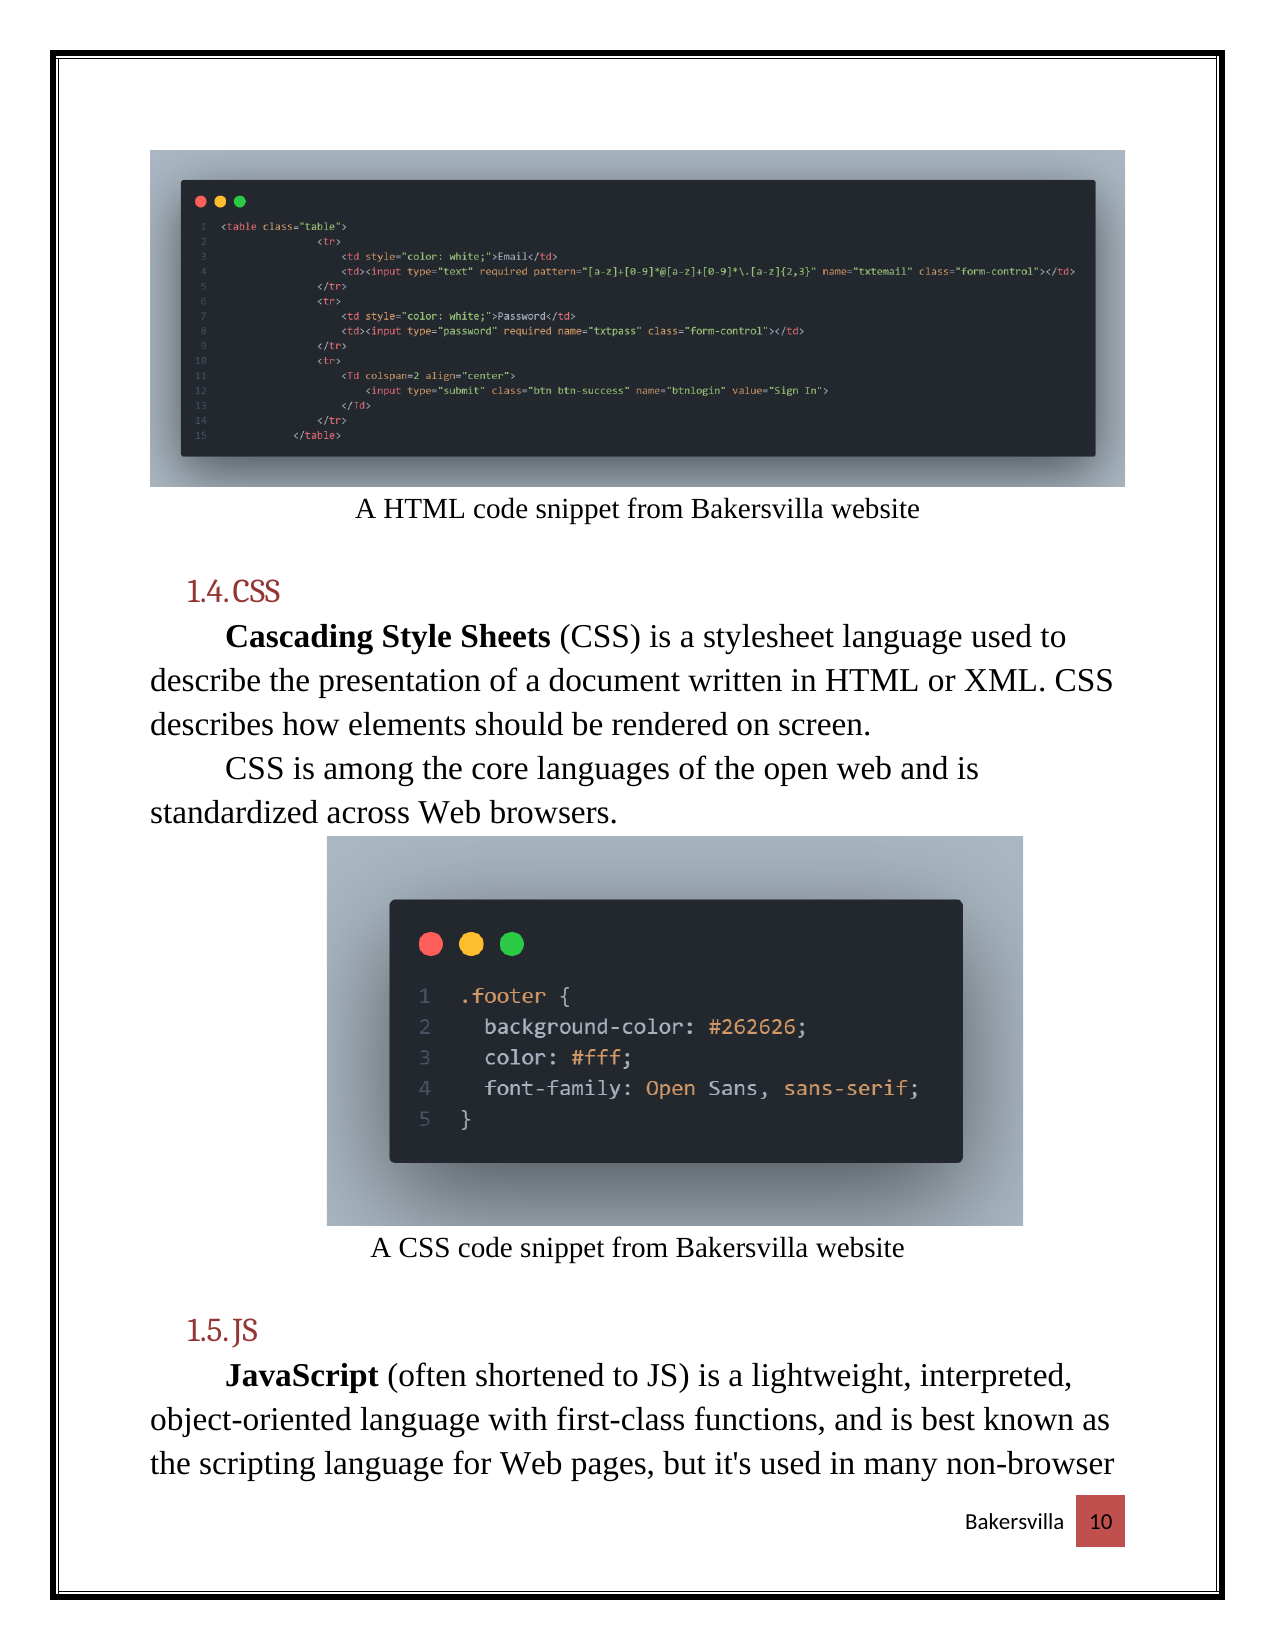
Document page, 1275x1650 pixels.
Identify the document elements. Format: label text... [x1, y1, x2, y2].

text Cascading Style Sheets (CSS) is a stylesheet language used to describe the presentation of a document written in HTML or XML. CSS describes how elements should be rendered on screen. [150, 616, 1125, 743]
picture [326, 836, 1024, 1226]
subtitle CSS [187, 572, 1125, 610]
text A HTML code snippet from Bakersvilla website [150, 491, 1125, 524]
subtitle JS [187, 1311, 1125, 1349]
text A CSS code snippet from Bakersvilla website [150, 1230, 1125, 1263]
picture [150, 150, 1125, 487]
text CSS is among the core languages of the open web and is standardized across Web browsers. [150, 748, 1125, 831]
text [150, 1355, 1125, 1482]
